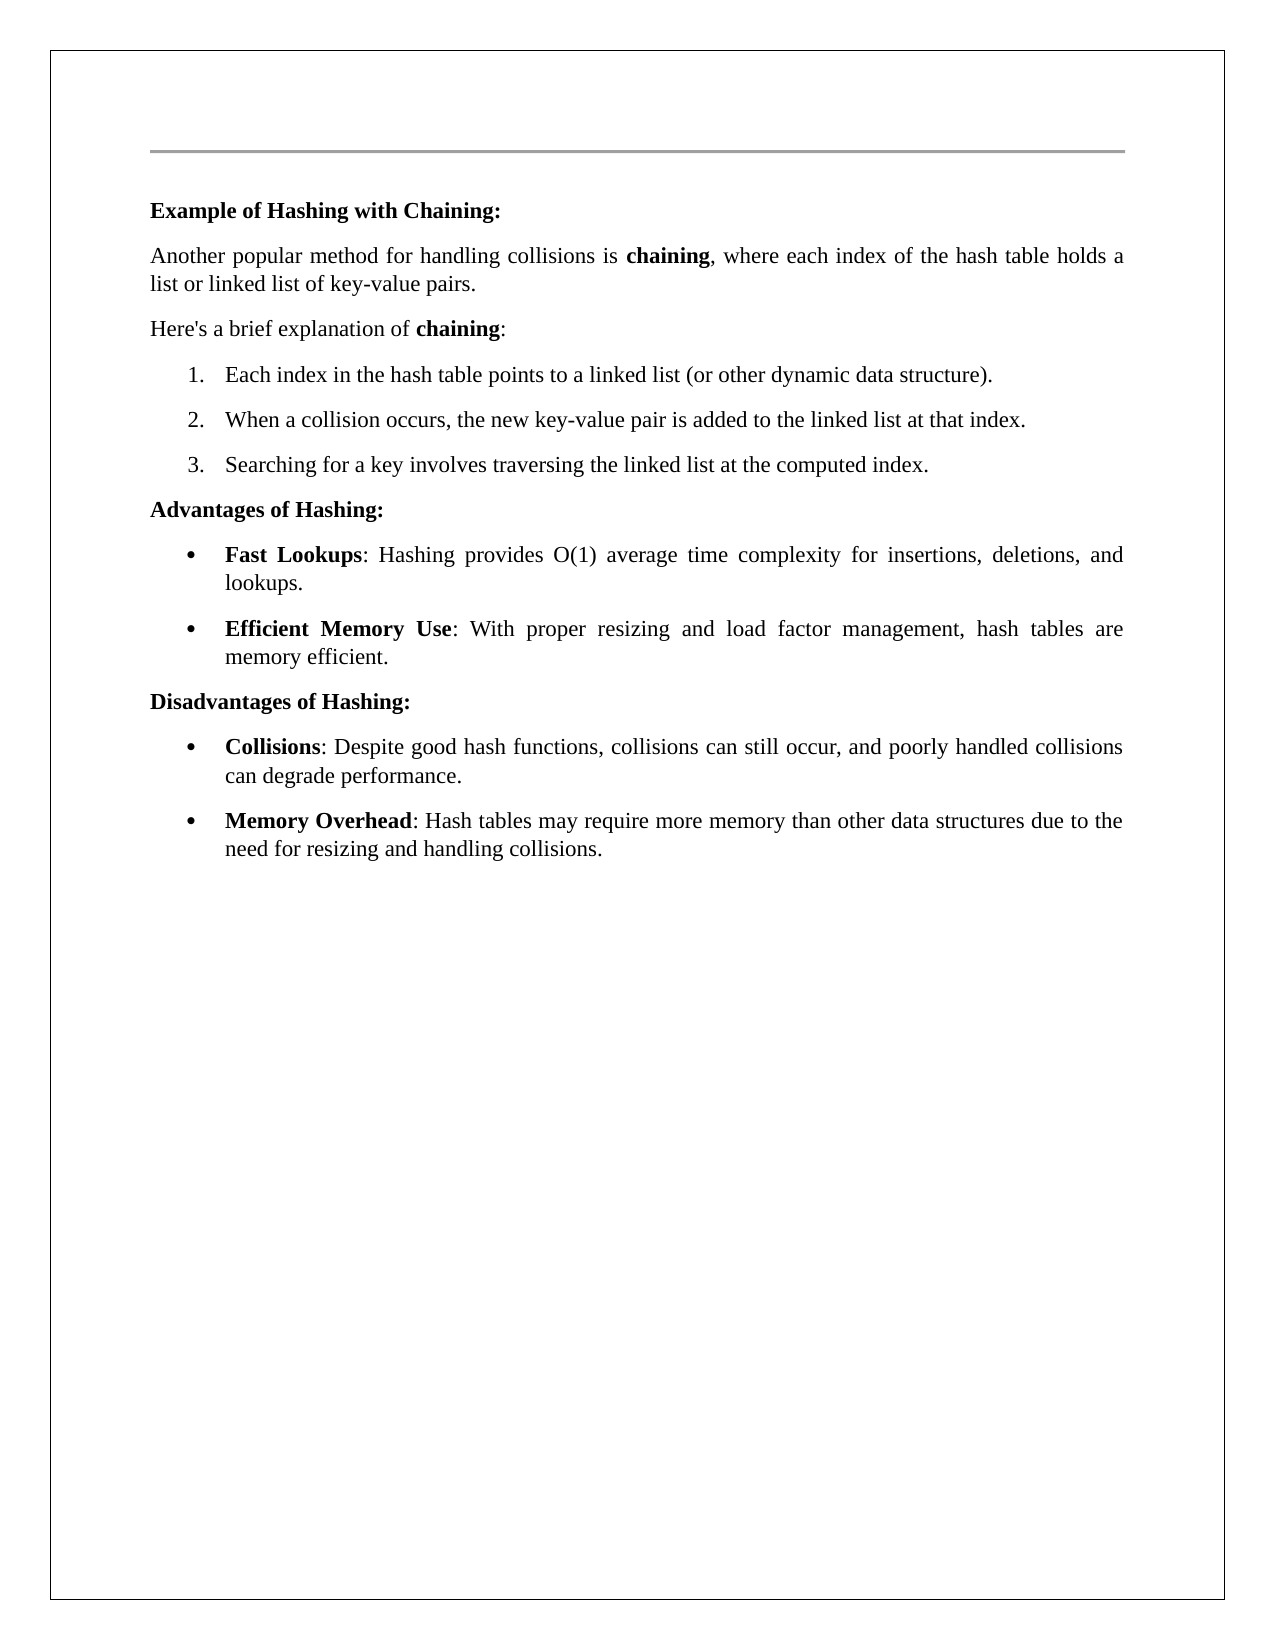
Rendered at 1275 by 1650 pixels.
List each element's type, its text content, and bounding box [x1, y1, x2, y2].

text Advantages of Hashing: [150, 496, 1125, 522]
list Memory Overhead: Hash tables may require more memory than other data structures due to the need for resizing and handling collisions. [187, 807, 1125, 862]
list Efficient Memory Use: With proper resizing and load factor management, hash tables are memory efficient. [187, 614, 1125, 669]
text Here's a brief explanation of chaining: [150, 316, 1125, 342]
text Example of Hashing with Chaining: [150, 197, 1125, 223]
text Disadvantages of Hashing: [150, 688, 1125, 714]
list Each index in the hash table points to a linked list (or other dynamic data structure). [187, 361, 1125, 387]
list Searching for a key involves traversing the linked list at the computed index. [187, 451, 1125, 477]
list When a collision occurs, the new key-value pair is added to the linked list at that index. [187, 406, 1125, 432]
list Fast Lookups: Hashing provides O(1) average time complexity for insertions, deletions, and lookups. [187, 541, 1125, 596]
text Another popular method for handling collisions is chaining, where each index of the hash table holds a list or linked list of key-value pairs. [150, 242, 1125, 297]
list Collisions: Despite good hash functions, collisions can still occur, and poorly handled collisions can degrade performance. [187, 733, 1125, 788]
